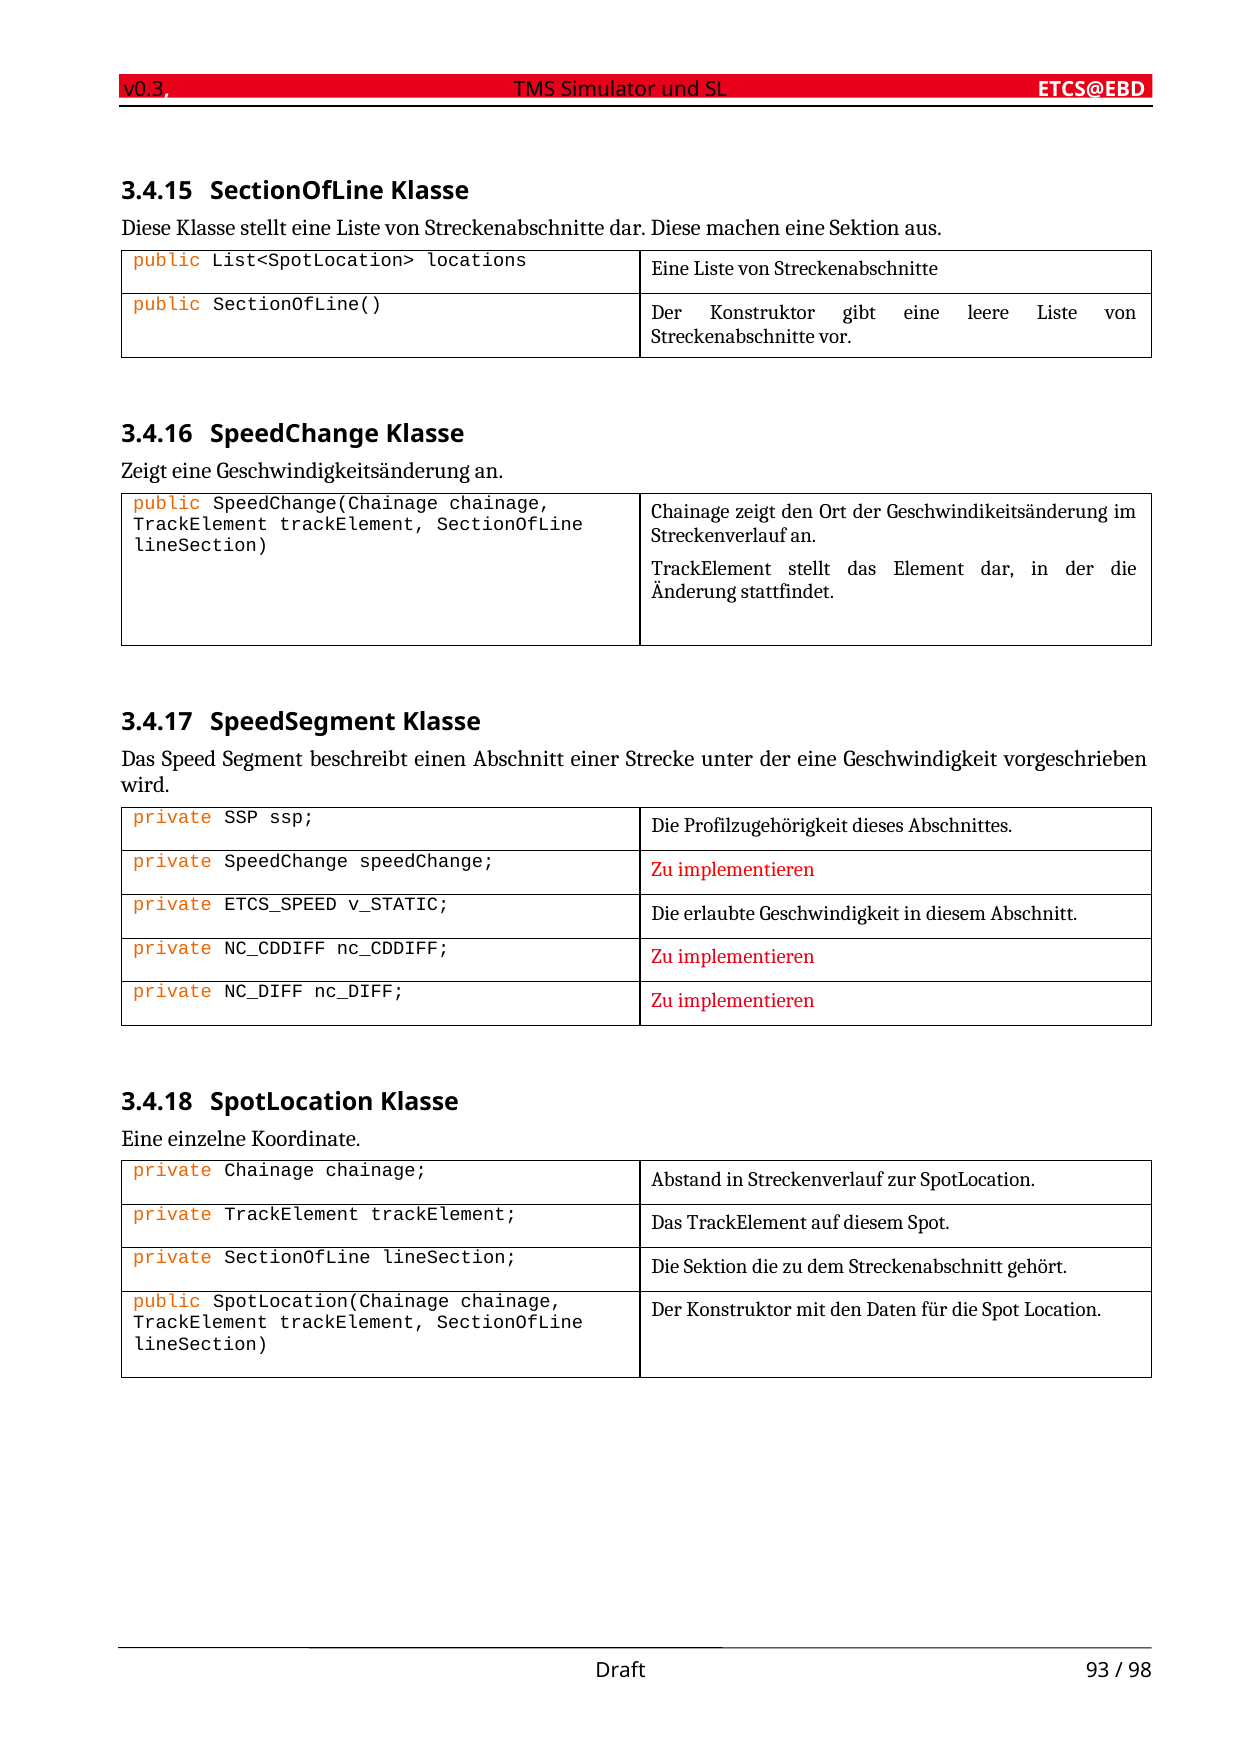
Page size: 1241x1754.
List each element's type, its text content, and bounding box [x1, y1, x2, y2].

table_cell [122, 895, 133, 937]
text Diese Klasse stellt eine Liste von Streckenabschnitte dar. Diese machen eine Sektion aus. [121, 215, 1149, 241]
text Zeigt eine Geschwindigkeitsänderung an. [121, 458, 1149, 484]
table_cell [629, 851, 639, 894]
subtitle SpotLocation Klasse [121, 1083, 1149, 1117]
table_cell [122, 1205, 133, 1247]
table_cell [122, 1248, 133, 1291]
table_cell Der Konstruktor mit den Daten für die Spot Location. [641, 1292, 1151, 1377]
table_header public SpeedChange(Chainage chainage, TrackElement trackElement, SectionOfLine lineSection) [122, 494, 639, 645]
table_header Chainage zeigt den Ort der Geschwindikeitsänderung im Streckenverlauf an. TrackElement stellt das Element dar, in der die Änderung stattfindet. [641, 494, 1151, 645]
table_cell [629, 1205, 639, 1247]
table_cell public SectionOfLine() [122, 294, 639, 357]
subtitle SpeedChange Klasse [121, 416, 1149, 449]
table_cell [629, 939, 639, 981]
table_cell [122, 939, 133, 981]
table_cell Der Konstruktor gibt eine leere Liste von Streckenabschnitte vor. [641, 294, 1151, 357]
table_header Abstand in Streckenverlauf zur SpotLocation. [641, 1161, 1151, 1204]
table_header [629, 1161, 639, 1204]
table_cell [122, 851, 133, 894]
table_cell Zu implementieren [641, 851, 1151, 894]
table_cell Die erlaubte Geschwindigkeit in diesem Abschnitt. [641, 895, 1151, 937]
subtitle SpeedSegment Klasse [121, 703, 1149, 737]
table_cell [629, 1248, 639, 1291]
text Eine einzelne Koordinate. [121, 1126, 1149, 1152]
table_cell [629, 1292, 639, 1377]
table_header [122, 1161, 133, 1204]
table_cell Zu implementieren [641, 939, 1151, 981]
table_cell Zu implementieren [641, 982, 1151, 1024]
table_header Die Profilzugehörigkeit dieses Abschnittes. [641, 808, 1151, 850]
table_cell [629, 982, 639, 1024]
text Das Speed Segment beschreibt einen Abschnitt einer Strecke unter der eine Geschwindigkeit vorgeschrieben wird. [121, 746, 1149, 798]
table_cell Die Sektion die zu dem Streckenabschnitt gehört. [641, 1248, 1151, 1291]
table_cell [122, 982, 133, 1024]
table_cell Das TrackElement auf diesem Spot. [641, 1205, 1151, 1247]
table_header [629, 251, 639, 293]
subtitle SectionOfLine Klasse [121, 173, 1149, 207]
table_header Eine Liste von Streckenabschnitte [641, 251, 1151, 293]
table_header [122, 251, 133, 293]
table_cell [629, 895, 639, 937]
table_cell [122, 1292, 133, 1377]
